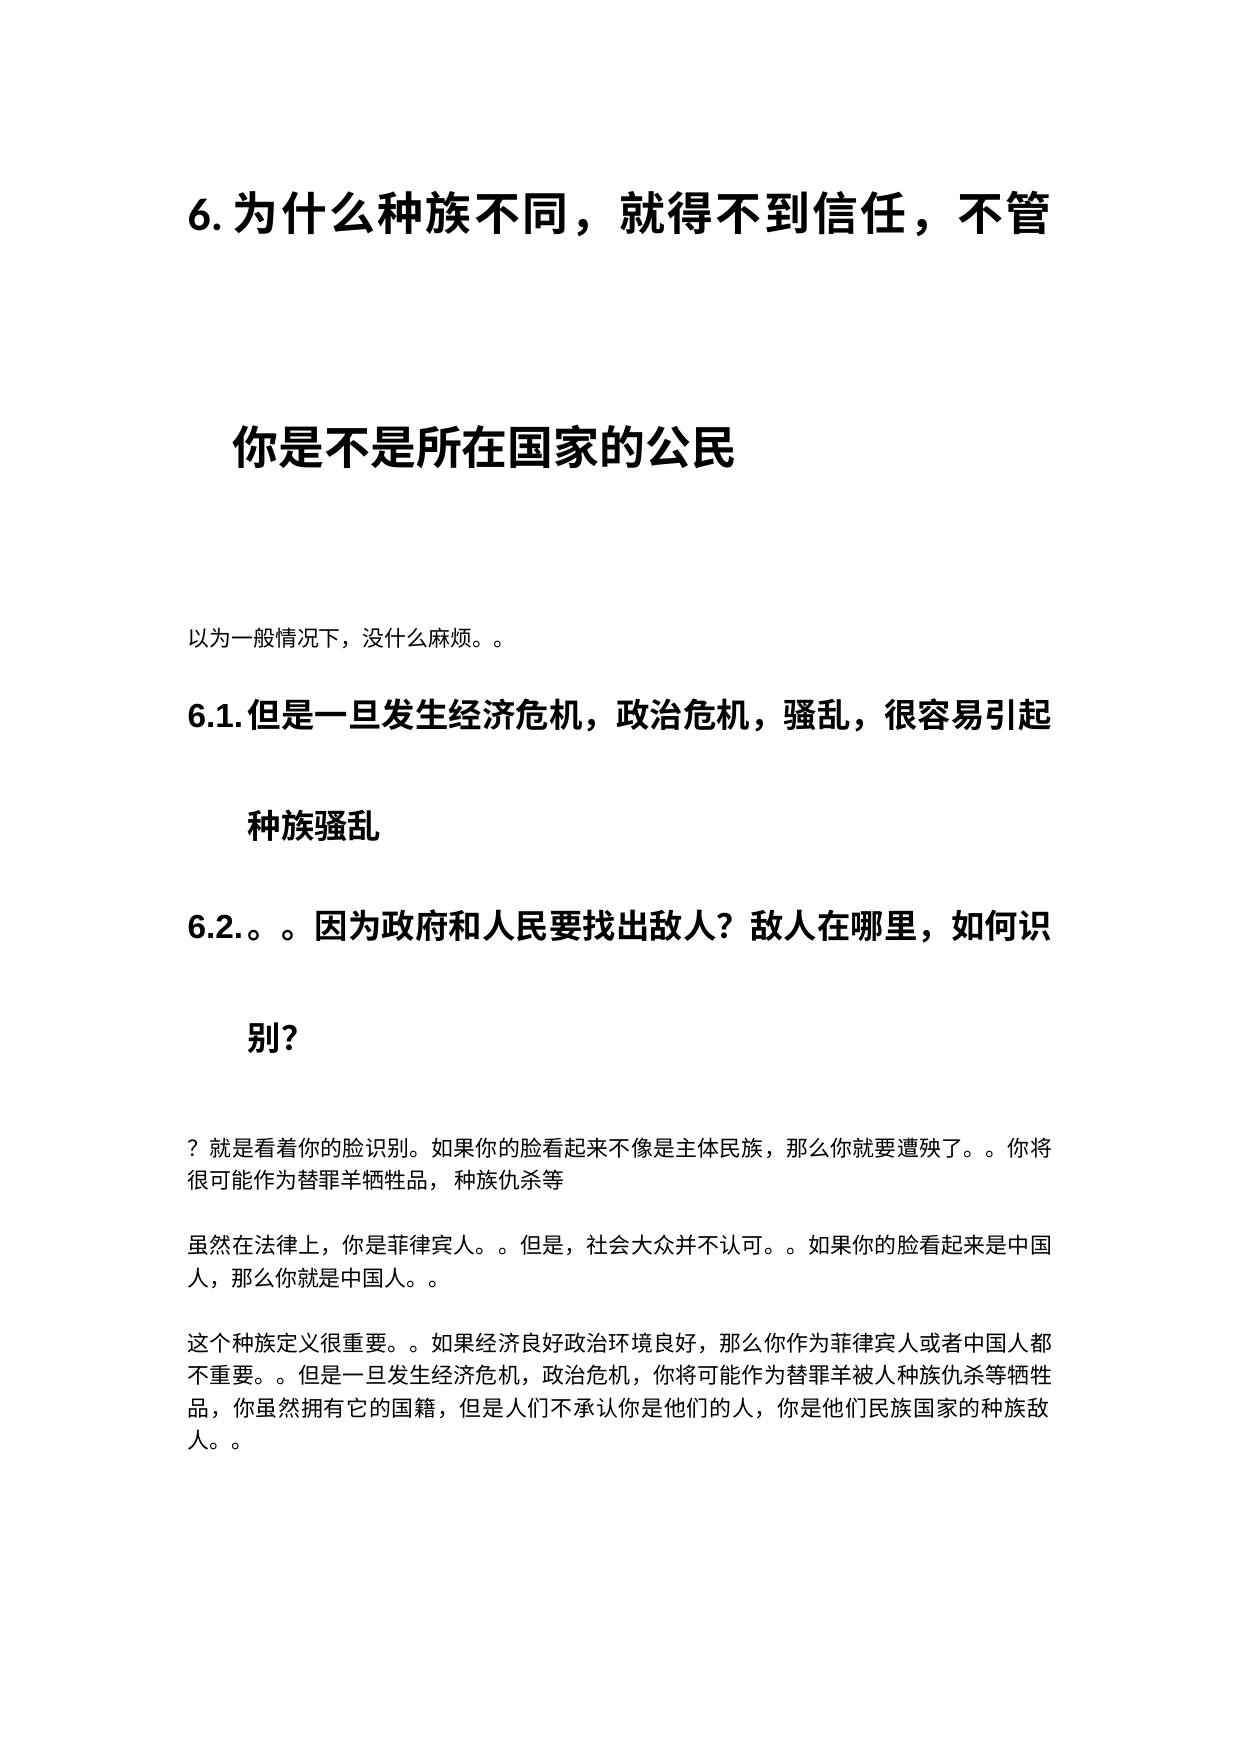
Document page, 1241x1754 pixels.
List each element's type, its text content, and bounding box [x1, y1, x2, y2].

subtitle 。。因为政府和人民要找出敌人？敌人在哪里，如何识别？ [187, 919, 1053, 1096]
text 这个种族定义很重要。。如果经济良好政治环境良好，那么你作为菲律宾人或者中国人都不重要。。但是一旦发生经济危机，政治危机，你将可能作为替罪羊被人种族仇杀等牺牲品，你虽然拥有它的国籍，但是人们不承认你是他们的人，你是他们民族国家的种族敌人。。 [187, 1352, 1053, 1482]
subtitle 为什么种族不同，就得不到信任，不管你是不是所在国家的公民 [187, 162, 1053, 493]
text 以为一般情况下，没什么麻烦。。 [187, 621, 1053, 653]
subtitle 但是一旦发生经济危机，政治危机，骚乱，很容易引起种族骚乱 [187, 680, 1053, 857]
text 虽然在法律上，你是菲律宾人。。但是，社会大众并不认可。。如果你的脸看起来是中国人，那么你就是中国人。。 [187, 1255, 1053, 1320]
text ？就是看着你的脸识别。如果你的脸看起来不像是主体民族，那么你就要遭殃了。。你将很可能作为替罪羊牺牲品， 种族仇杀等 [187, 1157, 1053, 1222]
